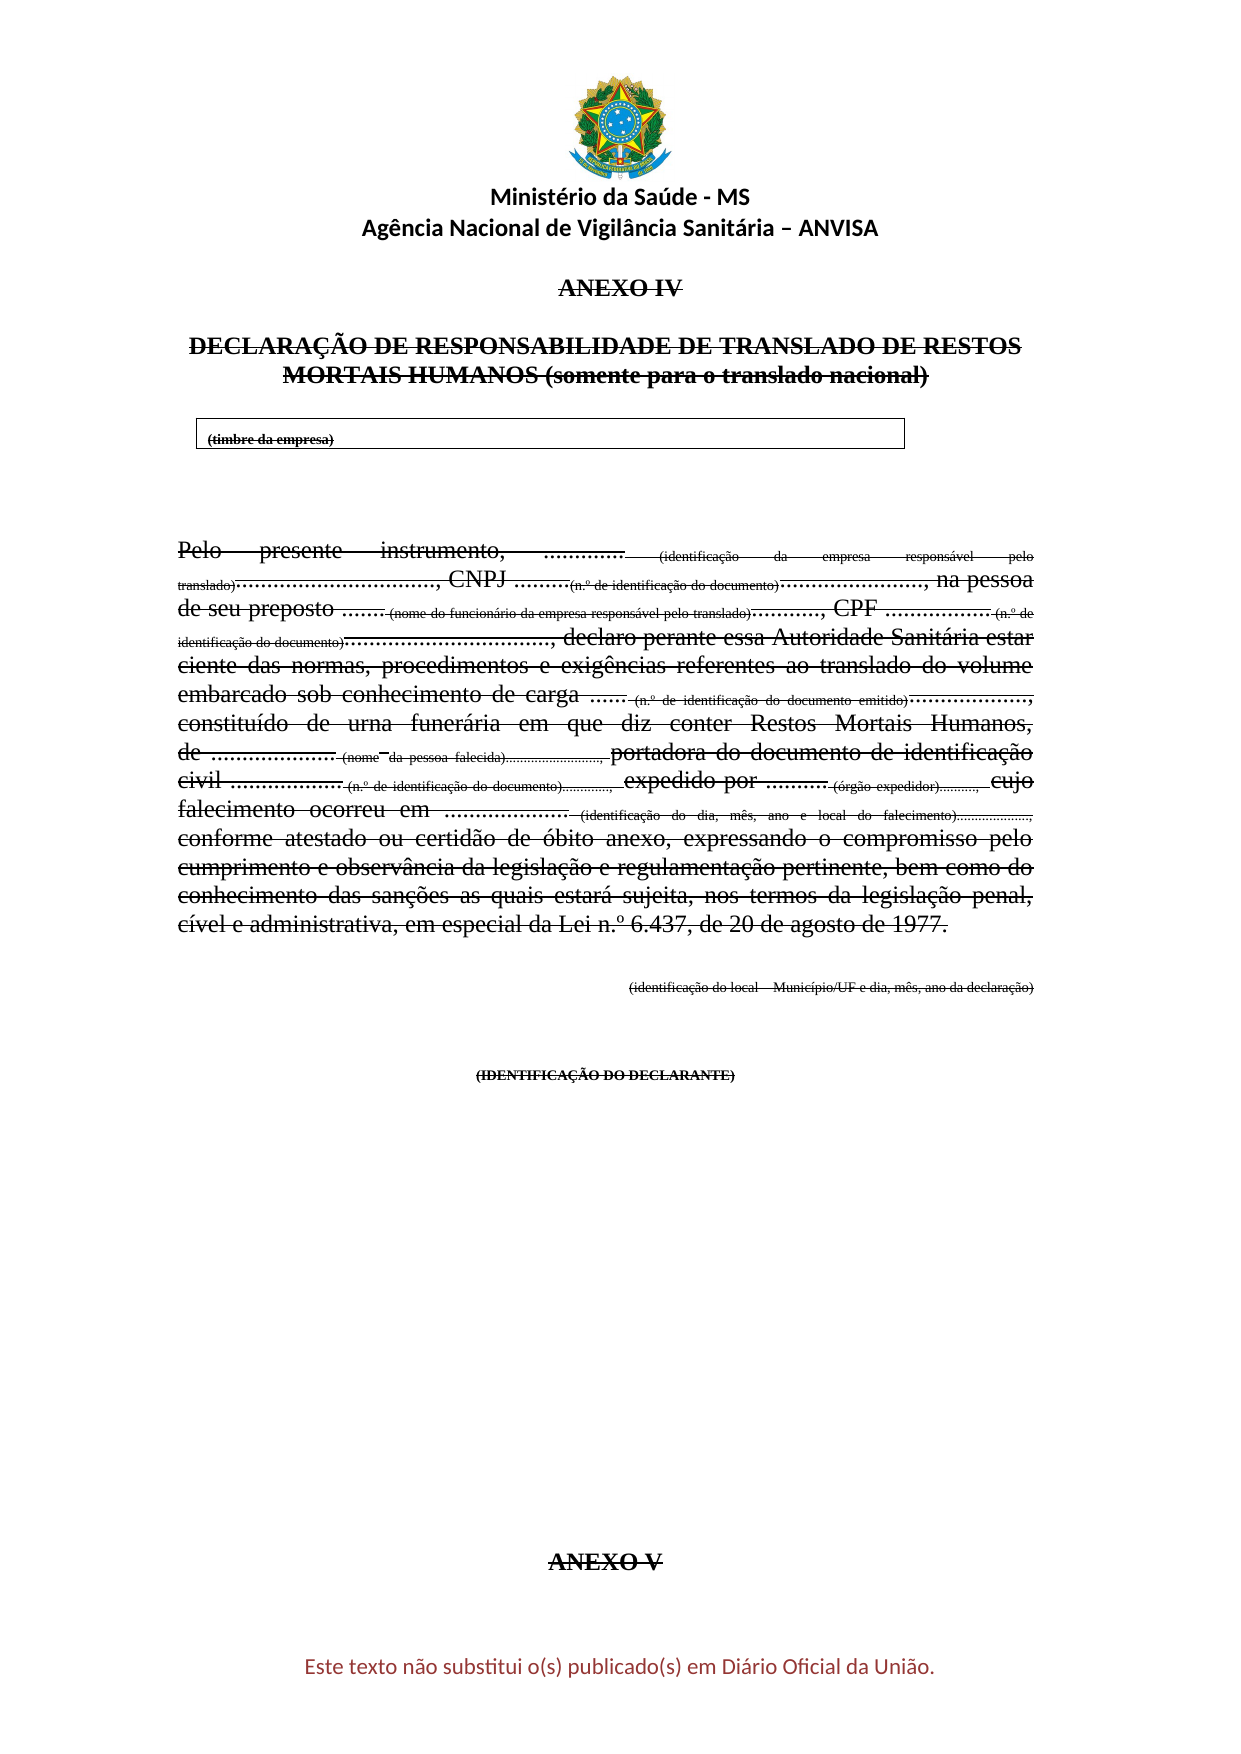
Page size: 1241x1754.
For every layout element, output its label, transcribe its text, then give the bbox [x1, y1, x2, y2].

text ANEXO IV [177, 273, 1063, 302]
table_header (timbre da empresa) [197, 419, 904, 447]
text (identificação do local – Município/UF e dia, mês, ano da declaração) [177, 967, 1033, 996]
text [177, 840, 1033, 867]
text (IDENTIFICAÇÃO DO DECLARANTE) [177, 1054, 1033, 1083]
text ANEXO V [177, 1547, 1033, 1576]
text Pelo presente instrumento, ............. (identificação da empresa responsável pelo translado)................................, CNPJ .........(n.º de identificação do documento)......................., na pessoa de seu preposto ....... (nome do funcionário da empresa responsável pelo translado)..........., CPF ................. (n.º de identificação do documento)................................., declaro perante essa Autoridade Sanitária estar ciente das normas, procedimentos e exigências referentes ao translado do volume embarcado sob conhecimento de carga ...... (n.º de identificação do documento emitido)..................., constituído de urna funerária em que diz conter Restos Mortais Humanos, de .................... (nome da pessoa falecida).........................., portadora do documento de identificação civil .................. (n.º de identificação do documento)............., expedido por .......... (órgão expedidor).........., cujo falecimento ocorreu em .................... (identificação do dia, mês, ano e local do falecimento)...................., conforme atestado ou certidão de óbito anexo, expressando o compromisso pelo cumprimento e observância da legislação e regulamentação pertinente, bem como do conhecimento das sanções as quais estará sujeita, nos termos da legislação penal, cível e administrativa, em especial da Lei n.º 6.437, de 20 de agosto de 1977. [177, 536, 1033, 666]
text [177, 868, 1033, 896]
text Pelo presente instrumento, ............. (identificação da empresa responsável pelo translado)................................, CNPJ .........(n.º de identificação do documento)......................., na pessoa de seu preposto ....... (nome do funcionário da empresa responsável pelo translado)..........., CPF ................. (n.º de identificação do documento)................................., declaro perante essa Autoridade Sanitária estar ciente das normas, procedimentos e exigências referentes ao translado do volume embarcado sob conhecimento de carga ...... (n.º de identificação do documento emitido)..................., constituído de urna funerária em que diz conter Restos Mortais Humanos, de .................... (nome da pessoa falecida).........................., portadora do documento de identificação civil .................. (n.º de identificação do documento)............., expedido por .......... (órgão expedidor).........., cujo falecimento ocorreu em .................... (identificação do dia, mês, ano e local do falecimento)...................., conforme atestado ou certidão de óbito anexo, expressando o compromisso pelo cumprimento e observância da legislação e regulamentação pertinente, bem como do conhecimento das sanções as quais estará sujeita, nos termos da legislação penal, cível e administrativa, em especial da Lei n.º 6.437, de 20 de agosto de 1977. [177, 725, 1033, 839]
picture [565, 73, 675, 182]
text DECLARAÇÃO DE RESPONSABILIDADE DE TRANSLADO DE RESTOS MORTAIS HUMANOS (somente para o translado nacional) [177, 331, 1033, 388]
